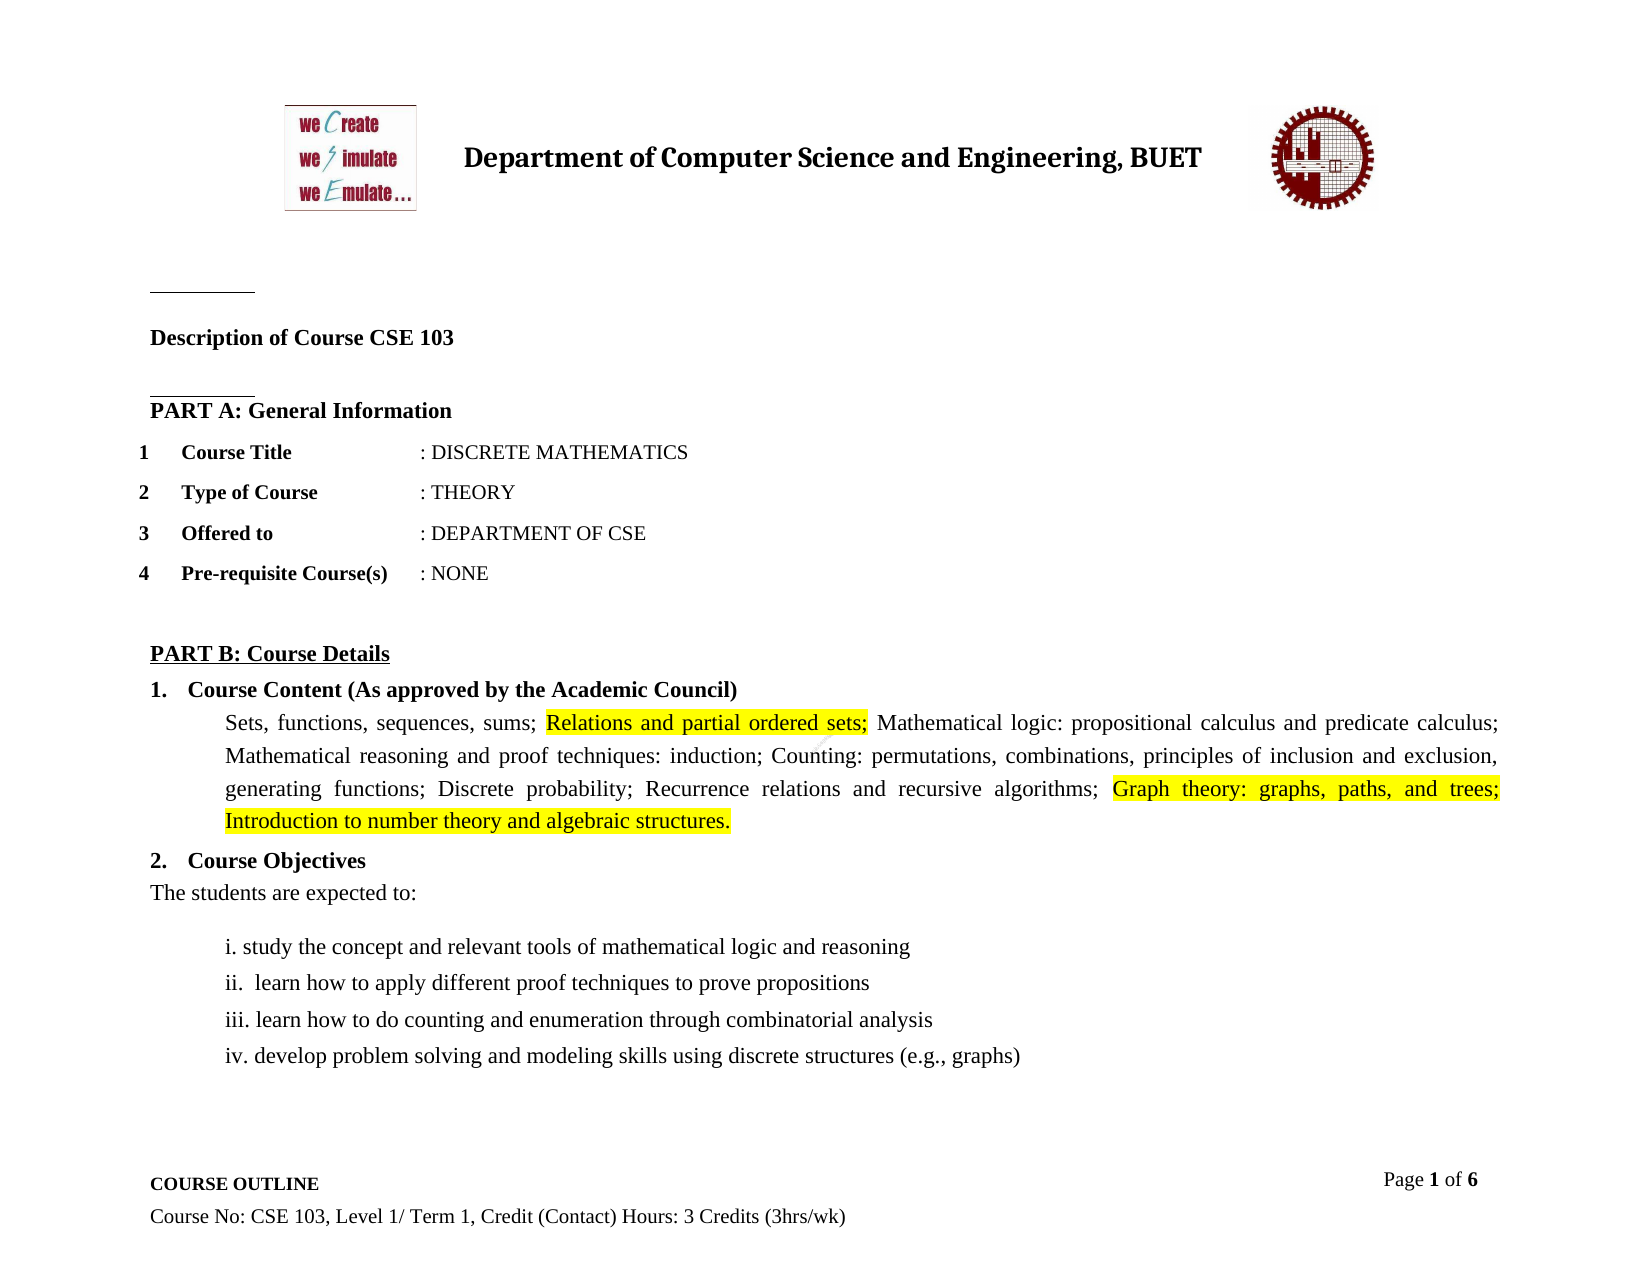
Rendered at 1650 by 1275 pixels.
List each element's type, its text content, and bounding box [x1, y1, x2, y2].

table_cell 4 [128, 555, 170, 595]
table_cell : DEPARTMENT OF CSE [409, 515, 986, 555]
text ii. learn how to apply different proof techniques to prove propositions [225, 969, 1500, 996]
text PART A: General Information [150, 397, 1500, 423]
list Course Objectives [150, 847, 1500, 873]
picture [1247, 105, 1379, 211]
table_cell 3 [128, 515, 170, 555]
table_cell Offered to [170, 515, 409, 555]
table_cell Type of Course [170, 474, 409, 514]
table_header 1 [128, 434, 170, 474]
text i. study the concept and relevant tools of mathematical logic and reasoning [225, 933, 1500, 959]
text PART B: Course Details [150, 640, 1500, 666]
text The students are expected to: [150, 879, 1500, 906]
table_cell : THEORY [409, 474, 986, 514]
picture [284, 105, 417, 211]
table_header : DISCRETE MATHEMATICS [409, 434, 986, 474]
list Course Content (As approved by the Academic Council) [150, 676, 1500, 702]
table_cell Pre-requisite Course(s) [170, 555, 409, 595]
text Sets, functions, sequences, sums; Relations and partial ordered sets; Mathematical logic: propositional calculus and predicate calculus; Mathematical reasoning and proof techniques: induction; Counting: permutations, combinations, principles of inclusion and exclusion, generating functions; Discrete probability; Recurrence relations and recursive algorithms; Graph theory: graphs, paths, and trees; Introduction to number theory and algebraic structures. [225, 709, 1500, 834]
text iv. develop problem solving and modeling skills using discrete structures (e.g., graphs) [225, 1042, 1500, 1069]
text iii. learn how to do counting and enumeration through combinatorial analysis [225, 1006, 1500, 1032]
text Description of Course CSE 103 [150, 324, 1500, 351]
table_cell : NONE [409, 555, 986, 595]
table_cell 2 [128, 474, 170, 514]
table_header Course Title [170, 434, 409, 474]
